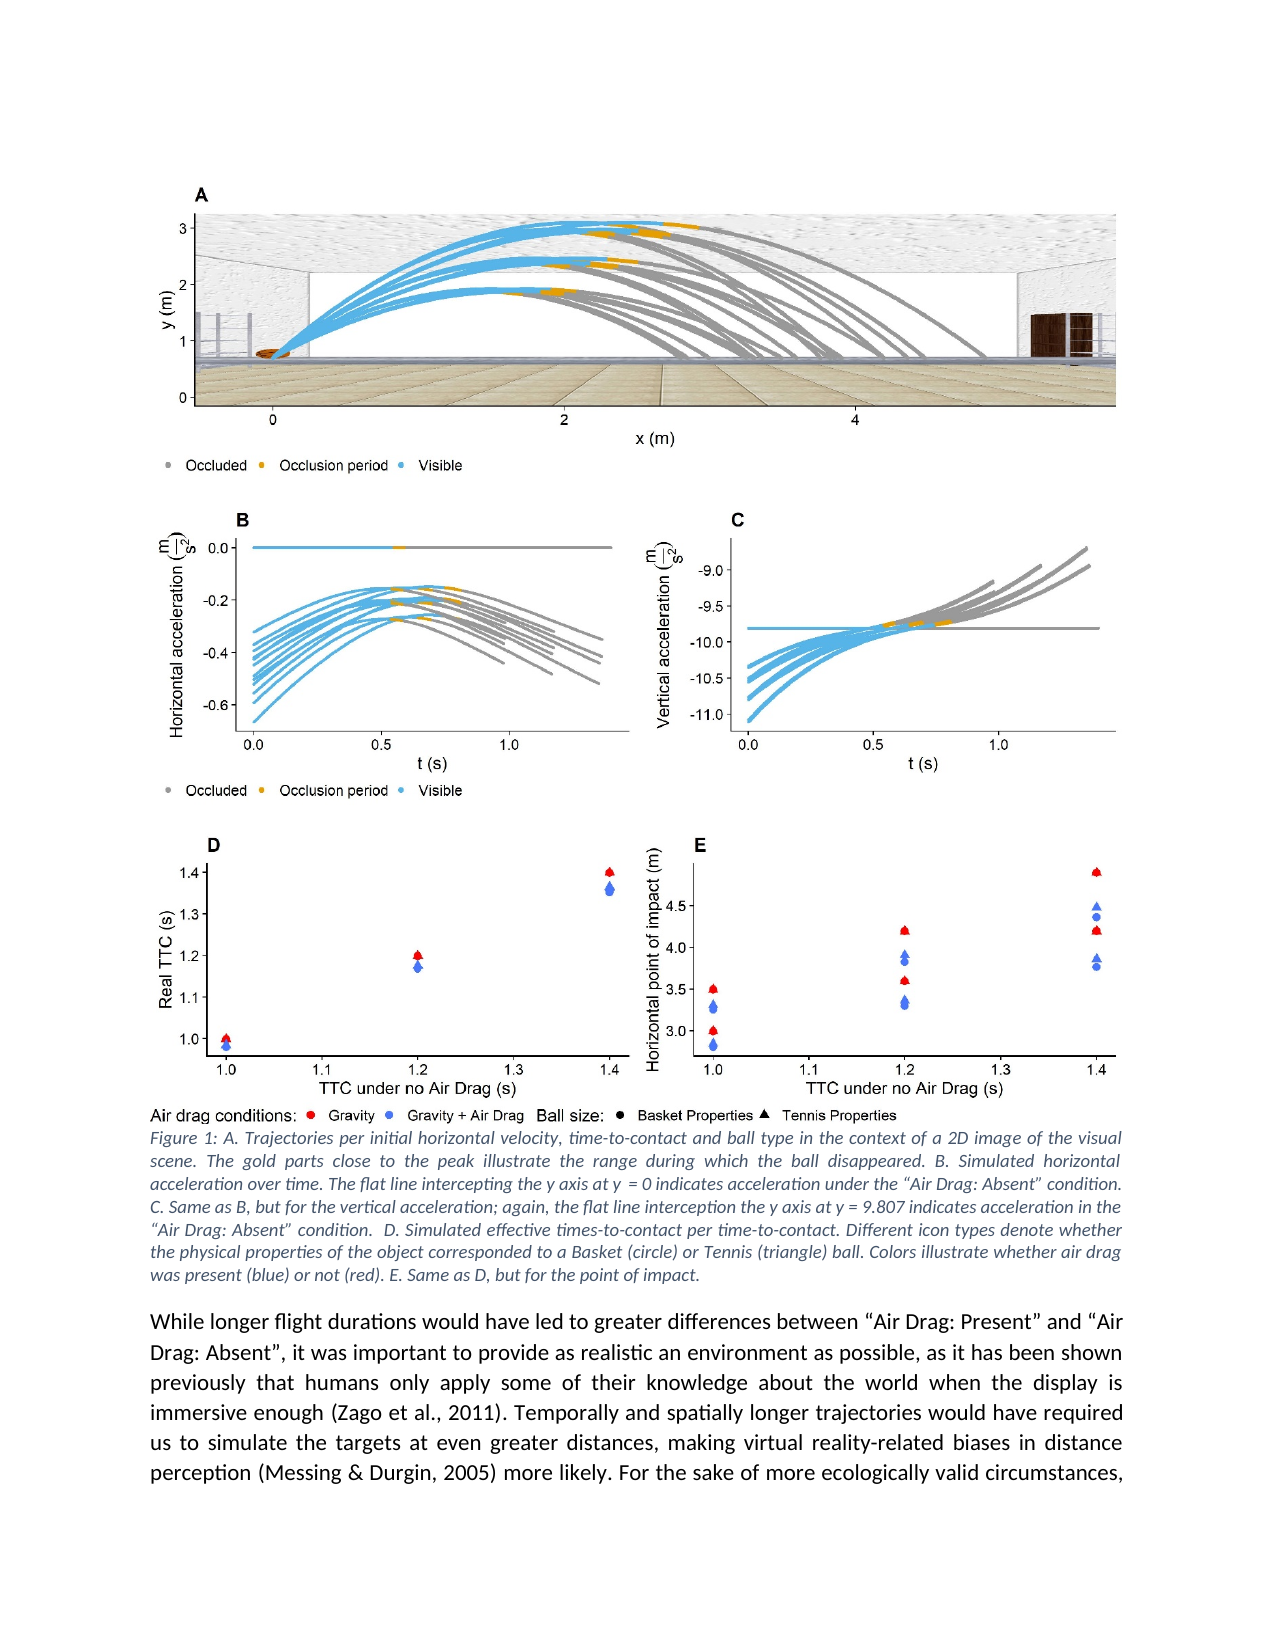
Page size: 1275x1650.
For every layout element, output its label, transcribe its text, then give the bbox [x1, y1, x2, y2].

picture [150, 150, 1124, 1124]
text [150, 1307, 1125, 1486]
